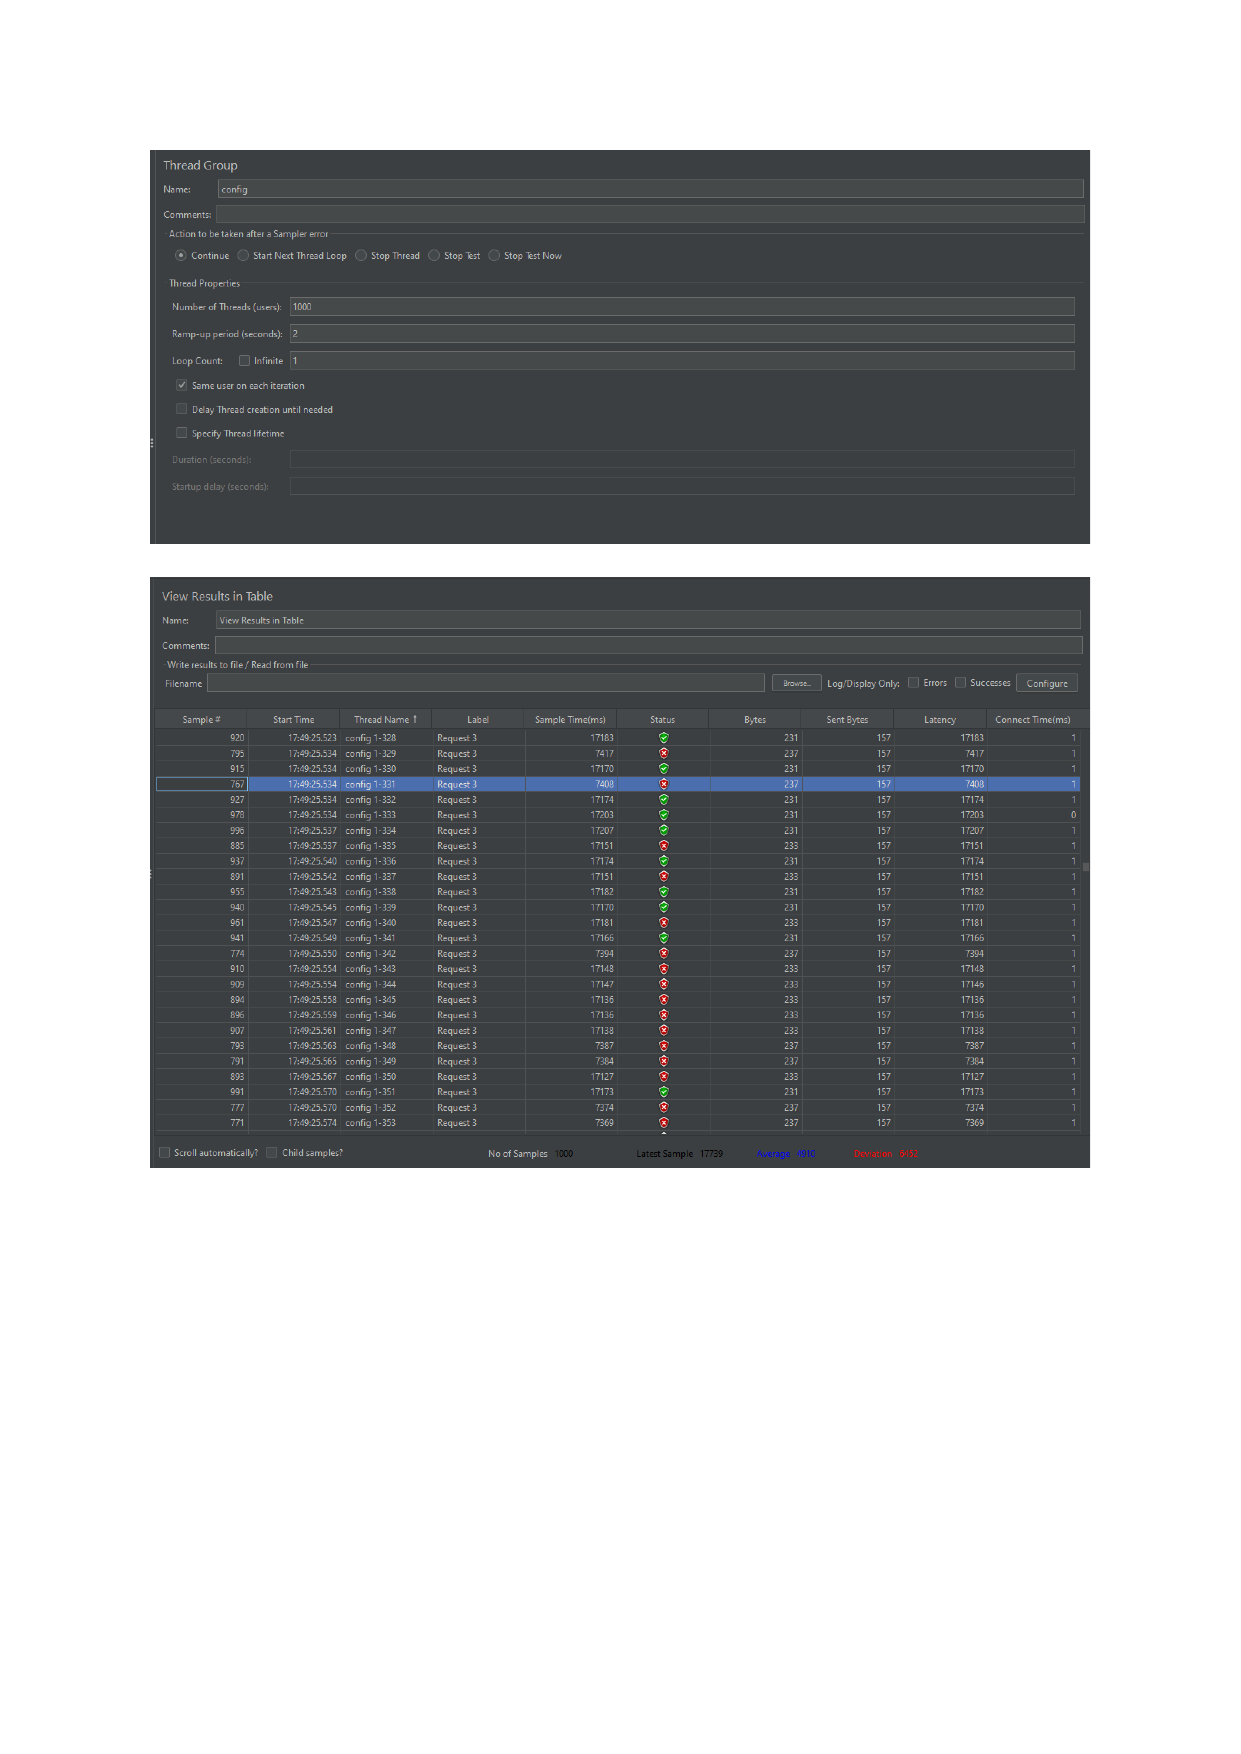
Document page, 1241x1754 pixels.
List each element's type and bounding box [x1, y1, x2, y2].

picture [150, 577, 1091, 1168]
picture [150, 150, 1091, 544]
